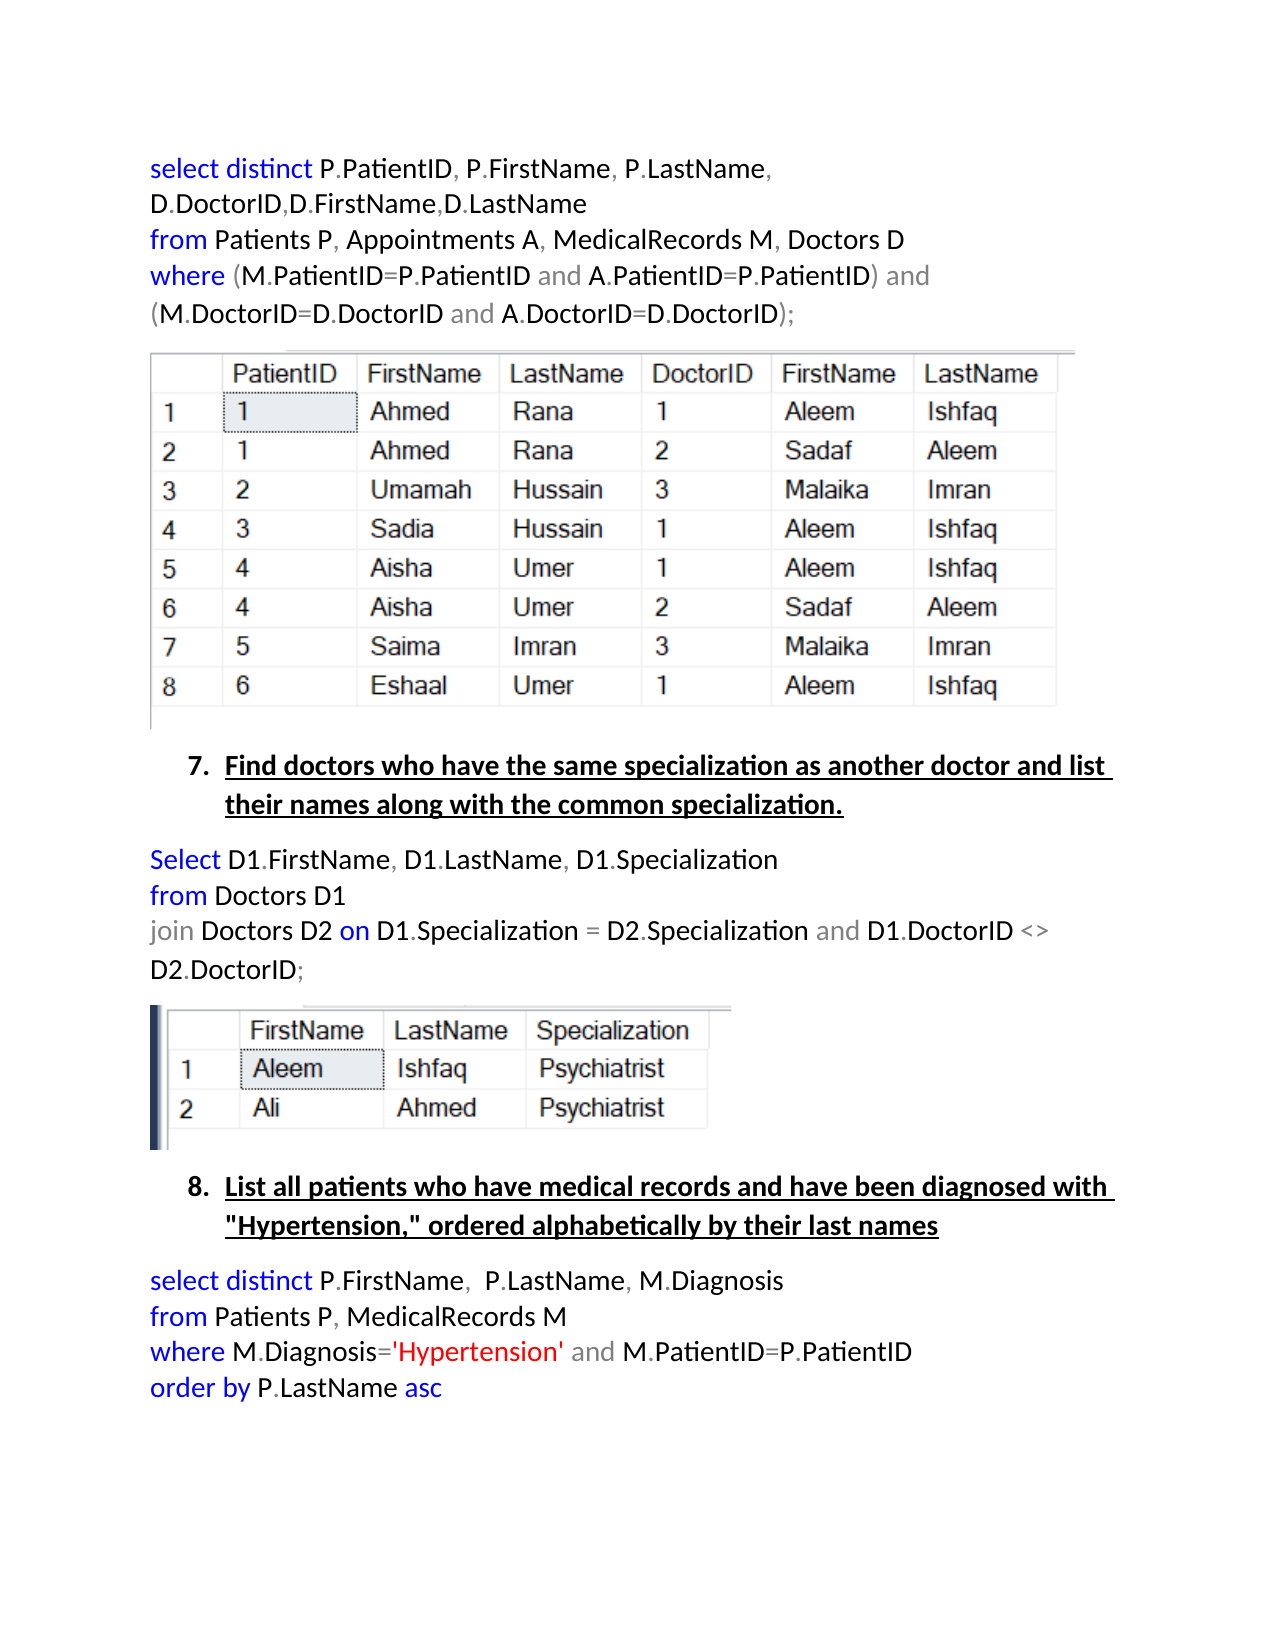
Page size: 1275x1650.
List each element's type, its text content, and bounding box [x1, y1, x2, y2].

picture [150, 350, 1076, 729]
text order by P.LastName asc [150, 1369, 1125, 1404]
text from Patients P, Appointments A, MedicalRecords M, Doctors D [150, 221, 1125, 257]
text Select D1.FirstName, D1.LastName, D1.Specialization [150, 841, 1125, 877]
text where M.Diagnosis='Hypertension' and M.PatientID=P.PatientID [150, 1333, 1125, 1369]
text from Patients P, MedicalRecords M [150, 1298, 1125, 1333]
text select distinct P.PatientID, P.FirstName, P.LastName, D.DoctorID,D.FirstName,D.LastName [150, 150, 1125, 221]
text join Doctors D2 on D1.Specialization = D2.Specialization and D1.DoctorID <> D2.DoctorID; [150, 912, 1125, 986]
picture [150, 1005, 732, 1150]
text where (M.PatientID=P.PatientID and A.PatientID=P.PatientID) and (M.DoctorID=D.DoctorID and A.DoctorID=D.DoctorID); [150, 257, 1125, 331]
list Find doctors who have the same specialization as another doctor and list their names along with the common specialization. [187, 747, 1125, 822]
list List all patients who have medical records and have been diagnosed with "Hypertension," ordered alphabetically by their last names [187, 1168, 1125, 1242]
text from Doctors D1 [150, 877, 1125, 912]
text select distinct P.FirstName, P.LastName, M.Diagnosis [150, 1262, 1125, 1298]
